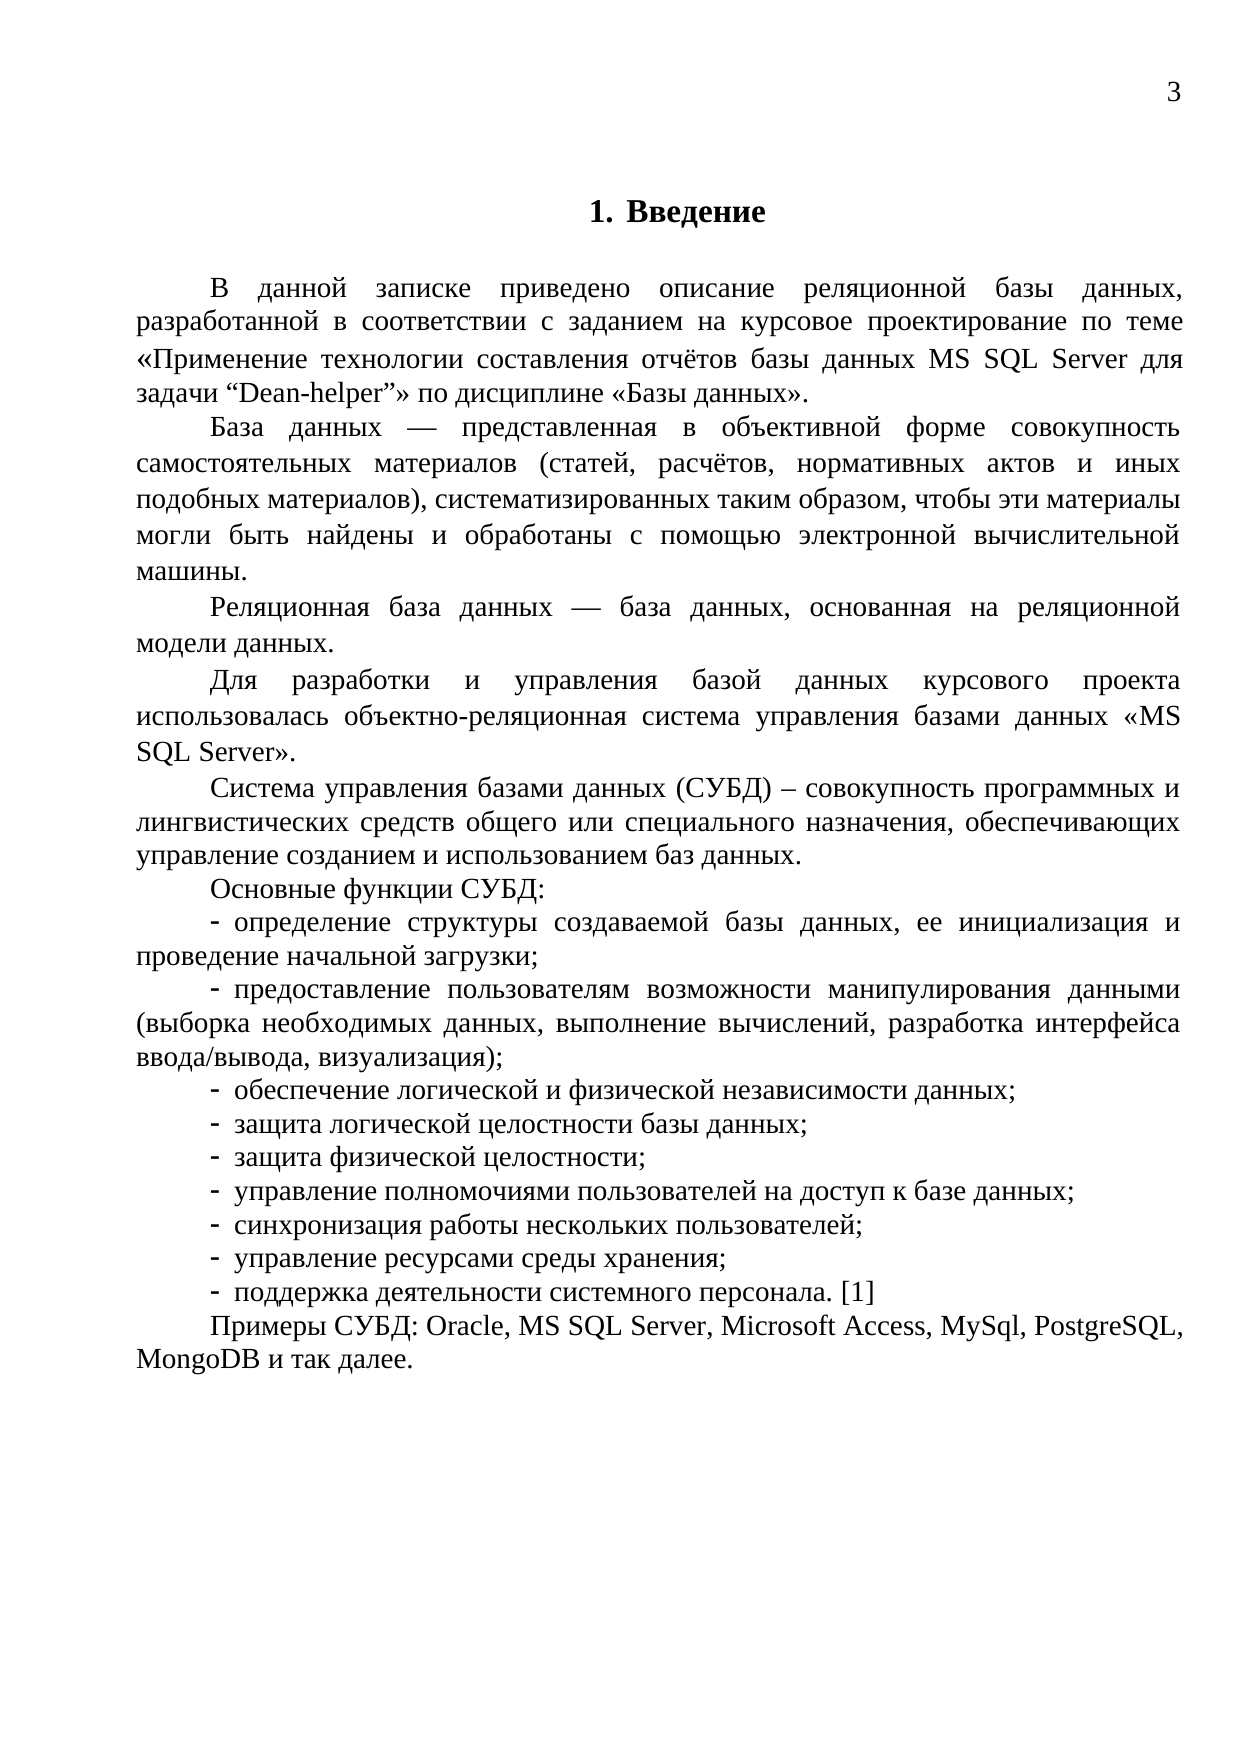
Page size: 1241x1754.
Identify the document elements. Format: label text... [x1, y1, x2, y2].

list определение структуры создаваемой базы данных, ее инициализация и проведение начальной загрузки; [136, 904, 1181, 972]
list управление ресурсами среды хранения; [136, 1241, 1181, 1274]
text Примеры СУБД: Oracle, MS SQL Server, Microsoft Access, MySql, PostgreSQL, MongoDB и так далее. [136, 1308, 1184, 1375]
subtitle Введение [173, 191, 1181, 229]
text Реляционная база данных — база данных, основанная на реляционной модели данных. [136, 589, 1181, 659]
list предоставление пользователям возможности манипулирования данными (выборка необходимых данных, выполнение вычислений, разработка интерфейса ввода/вывода, визуализация); [136, 972, 1181, 1072]
list управление полномочиями пользователей на доступ к базе данных; [136, 1173, 1181, 1207]
list синхронизация работы нескольких пользователей; [136, 1207, 1181, 1241]
list защита логической целостности базы данных; [136, 1106, 1181, 1139]
text Для разработки и управления базой данных курсового проекта использовалась объектно-реляционная система управления базами данных «MS SQL Server». [136, 662, 1181, 768]
text Основные функции СУБД: [136, 871, 1181, 904]
list обеспечение логической и физической независимости данных; [136, 1072, 1181, 1106]
text База данных — представленная в объективной форме совокупность самостоятельных материалов (статей, расчётов, нормативных актов и иных подобных материалов), систематизированных таким образом, чтобы эти материалы могли быть найдены и обработаны с помощью электронной вычислительной машины. [136, 409, 1181, 587]
text Система управления базами данных (СУБД) – совокупность программных и лингвистических средств общего или специального назначения, обеспечивающих управление созданием и использованием баз данных. [136, 770, 1181, 871]
text В данной записке приведено описание реляционной базы данных, разработанной в соответствии с заданием на курсовое проектирование по теме «Применение технологии составления отчётов базы данных MS SQL Server для задачи “Dean-helper”» по дисциплине «Базы данных». [136, 270, 1184, 409]
list поддержка деятельности системного персонала. [1] [136, 1274, 1181, 1308]
list защита физической целостности; [136, 1139, 1181, 1173]
